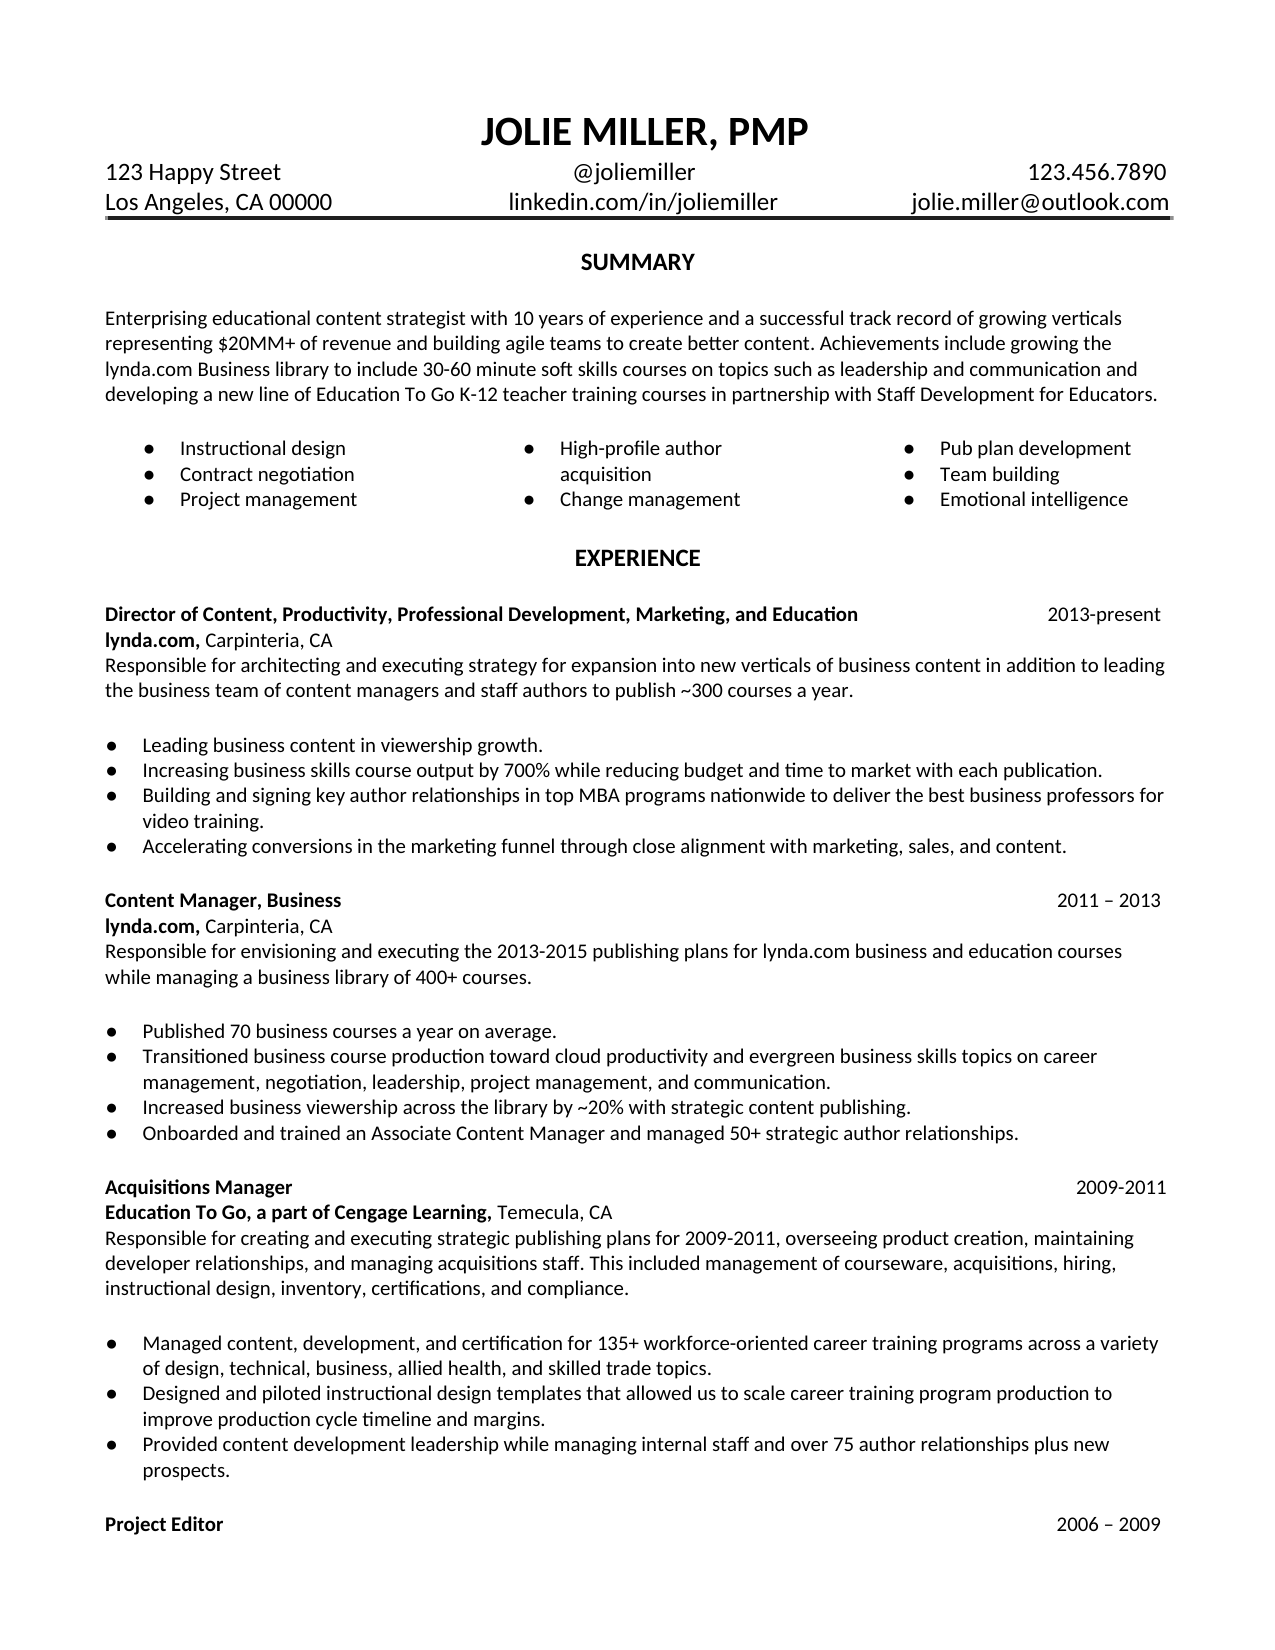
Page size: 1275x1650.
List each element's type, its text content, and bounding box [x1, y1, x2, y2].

list Accelerating conversions in the marketing funnel through close alignment with marketing, sales, and content. [105, 833, 1170, 859]
text Responsible for envisioning and executing the 2013-2015 publishing plans for lynda.com business and education courses while managing a business library of 400+ courses. [105, 938, 1170, 989]
text Content Manager, Business 2011 – 2013 [105, 888, 1170, 913]
subtitle JOLIE MILLER, PMP [180, 105, 1170, 156]
list Onboarded and trained an Associate Content Manager and managed 50+ strategic author relationships. [105, 1120, 1170, 1145]
text Acquisitions Manager 2009-2011 [105, 1174, 1170, 1199]
subtitle EXPERIENCE [105, 542, 1170, 573]
text Project Editor 2006 – 2009 [105, 1511, 1170, 1536]
subtitle SUMMARY [105, 246, 1170, 276]
list Designed and piloted instructional design templates that allowed us to scale career training program production to improve production cycle timeline and margins. [105, 1381, 1170, 1431]
text lynda.com, Carpinteria, CA [105, 627, 1170, 652]
list Project management [143, 486, 410, 512]
picture [105, 216, 1174, 220]
list Transitioned business course production toward cloud productivity and evergreen business skills topics on career management, negotiation, leadership, project management, and communication. [105, 1043, 1170, 1094]
list Pub plan development [903, 435, 1170, 461]
list Managed content, development, and certification for 135+ workforce-oriented career training programs across a variety of design, technical, business, allied health, and skilled trade topics. [105, 1330, 1170, 1381]
list Change management [523, 486, 790, 512]
text Education To Go, a part of Cengage Learning, Temecula, CA [105, 1199, 1170, 1225]
list Leading business content in viewership growth. [105, 732, 1170, 757]
list Instructional design [143, 435, 410, 461]
list Emotional intelligence [903, 486, 1170, 512]
list Provided content development leadership while managing internal staff and over 75 author relationships plus new prospects. [105, 1431, 1170, 1482]
text Responsible for creating and executing strategic publishing plans for 2009-2011, overseeing product creation, maintaining developer relationships, and managing acquisitions staff. This included management of courseware, acquisitions, hiring, instructional design, inventory, certifications, and compliance. [105, 1225, 1170, 1301]
text Responsible for architecting and executing strategy for expansion into new verticals of business content in addition to leading the business team of content managers and staff authors to publish ~300 courses a year. [105, 652, 1170, 703]
text 123 Happy Street @joliemiller 123.456.7890 [105, 156, 1170, 186]
text Los Angeles, CA 00000 linkedin.com/in/joliemiller jolie.miller@outlook.com [105, 186, 1170, 216]
list Published 70 business courses a year on average. [105, 1018, 1170, 1043]
list Increasing business skills course output by 700% while reducing budget and time to market with each publication. [105, 757, 1170, 783]
list Increased business viewership across the library by ~20% with strategic content publishing. [105, 1094, 1170, 1120]
text Enterprising educational content strategist with 10 years of experience and a successful track record of growing verticals representing $20MM+ of revenue and building agile teams to create better content. Achievements include growing the lynda.com Business library to include 30-60 minute soft skills courses on topics such as leadership and communication and developing a new line of Education To Go K-12 teacher training courses in partnership with Staff Development for Educators. [105, 305, 1170, 407]
list Team building [903, 461, 1170, 486]
text lynda.com, Carpinteria, CA [105, 913, 1170, 938]
list High-profile author acquisition [523, 435, 790, 486]
list Building and signing key author relationships in top MBA programs nationwide to deliver the best business professors for video training. [105, 783, 1170, 833]
text Director of Content, Productivity, Professional Development, Marketing, and Education 2013-present [105, 601, 1170, 627]
list Contract negotiation [143, 461, 410, 486]
